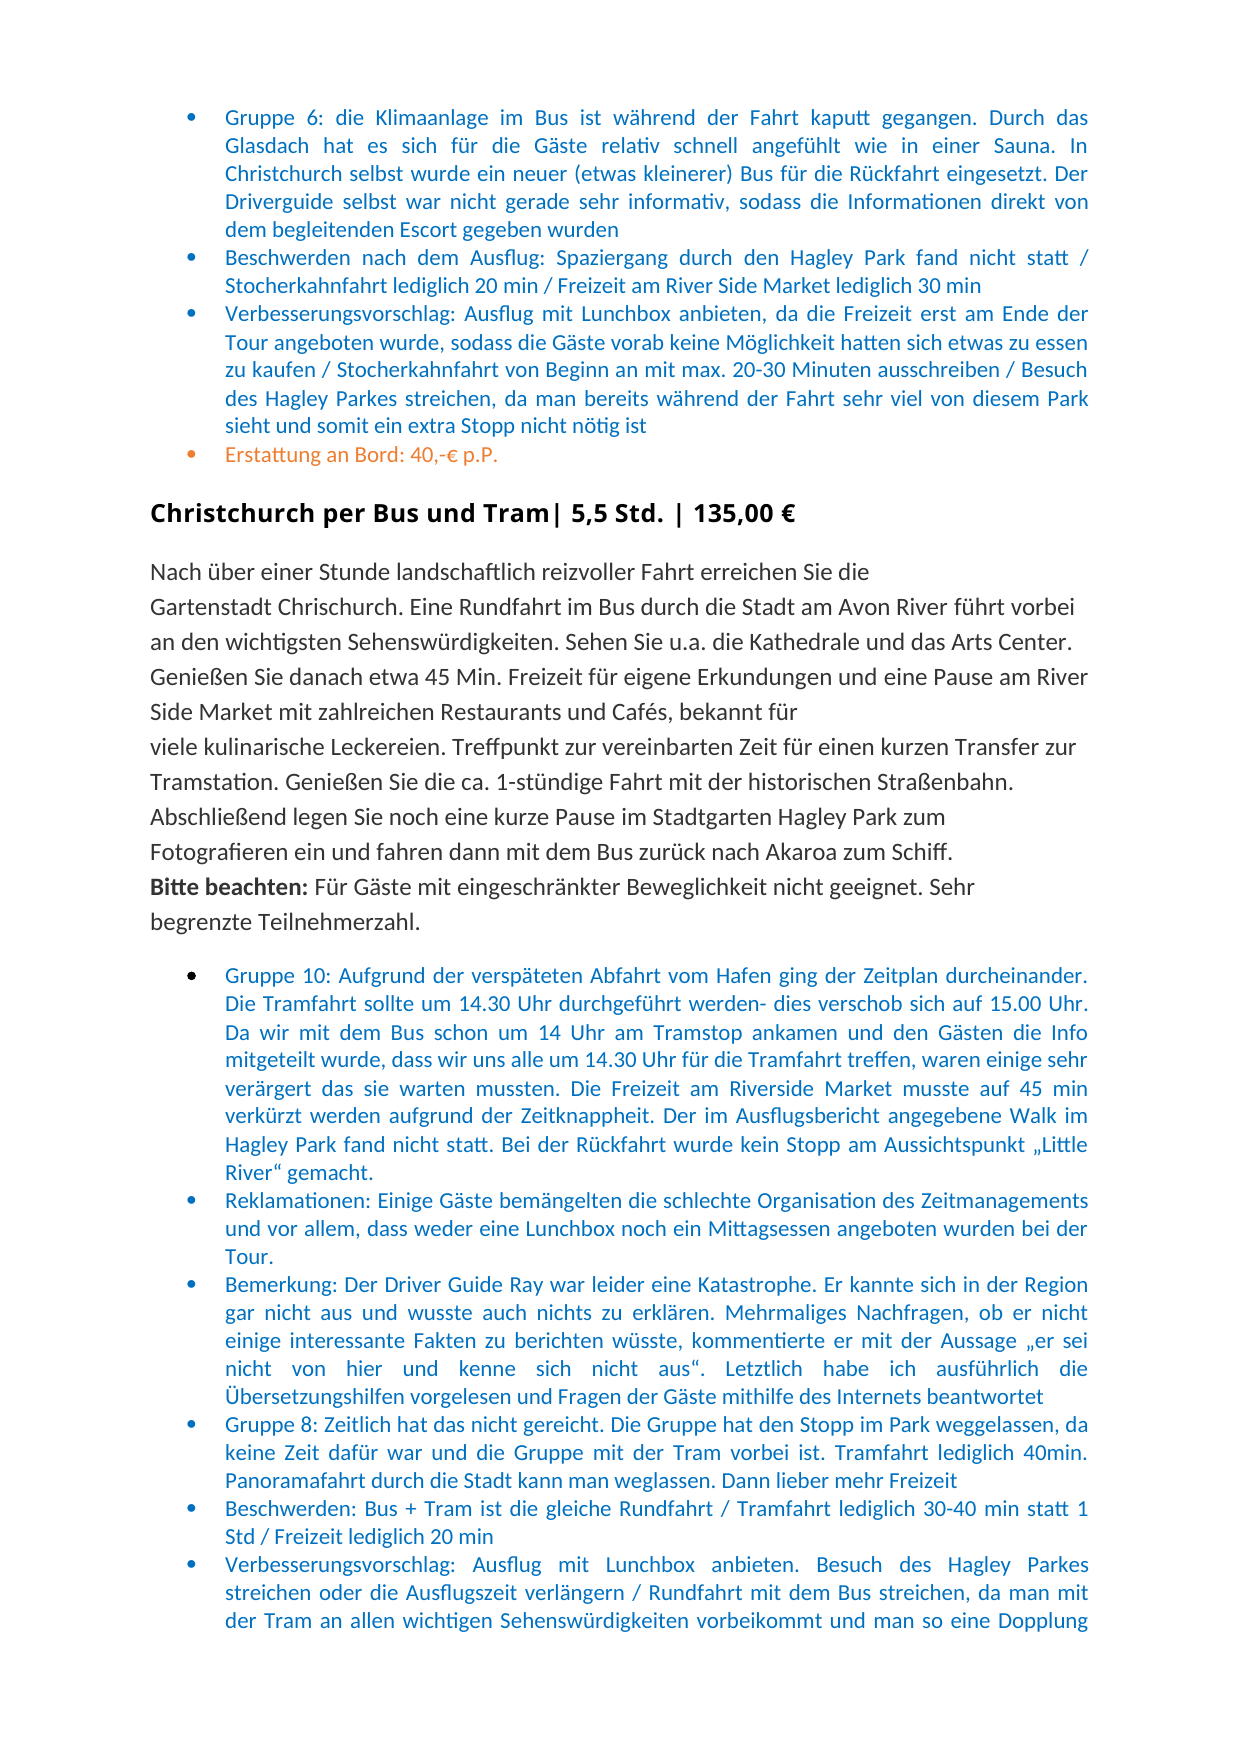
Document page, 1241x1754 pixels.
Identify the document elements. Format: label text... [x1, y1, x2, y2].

list Gruppe 10: Aufgrund der verspäteten Abfahrt vom Hafen ging der Zeitplan durcheinander. Die Tramfahrt sollte um 14.30 Uhr durchgeführt werden- dies verschob sich auf 15.00 Uhr. Da wir mit dem Bus schon um 14 Uhr am Tramstop ankamen und den Gästen die Info mitgeteilt wurde, dass wir uns alle um 14.30 Uhr für die Tramfahrt treffen, waren einige sehr verärgert das sie warten mussten. Die Freizeit am Riverside Market musste auf 45 min verkürzt werden aufgrund der Zeitknappheit. Der im Ausflugsbericht angegebene Walk im Hagley Park fand nicht statt. Bei der Rückfahrt wurde kein Stopp am Aussichtspunkt „Little River“ gemacht. [187, 962, 1090, 1186]
list Beschwerden nach dem Ausflug: Spaziergang durch den Hagley Park fand nicht statt / Stocherkahnfahrt lediglich 20 min / Freizeit am River Side Market lediglich 30 min [187, 243, 1090, 299]
text Nach über einer Stunde landschaftlich reizvoller Fahrt erreichen Sie die Gartenstadt Chrischurch. Eine Rundfahrt im Bus durch die Stadt am Avon River führt vorbei an den wichtigsten Sehenswürdigkeiten. Sehen Sie u.a. die Kathedrale und das Arts Center. Genießen Sie danach etwa 45 Min. Freizeit für eigene Erkundungen und eine Pause am River Side Market mit zahlreichen Restaurants und Cafés, bekannt für viele kulinarische Leckereien. Treffpunkt zur vereinbarten Zeit für einen kurzen Transfer zur Tramstation. Genießen Sie die ca. 1-stündige Fahrt mit der historischen Straßenbahn. Abschließend legen Sie noch eine kurze Pause im Stadtgarten Hagley Park zum Fotografieren ein und fahren dann mit dem Bus zurück nach Akaroa zum Schiff. Bitte beachten: Für Gäste mit eingeschränkter Beweglichkeit nicht geeignet. Sehr begrenzte Teilnehmerzahl. [150, 556, 1090, 936]
list Erstattung an Bord: 40,-€ p.P. [187, 440, 1090, 468]
list Bemerkung: Der Driver Guide Ray war leider eine Katastrophe. Er kannte sich in der Region gar nicht aus und wusste auch nichts zu erklären. Mehrmaliges Nachfragen, ob er nicht einige interessante Fakten zu berichten wüsste, kommentierte er mit der Aussage „er sei nicht von hier und kenne sich nicht aus“. Letztlich habe ich ausführlich die Übersetzungshilfen vorgelesen und Fragen der Gäste mithilfe des Internets beantwortet [187, 1270, 1090, 1410]
list Gruppe 6: die Klimaanlage im Bus ist während der Fahrt kaputt gegangen. Durch das Glasdach hat es sich für die Gäste relativ schnell angefühlt wie in einer Sauna. In Christchurch selbst wurde ein neuer (etwas kleinerer) Bus für die Rückfahrt eingesetzt. Der Driverguide selbst war nicht gerade sehr informativ, sodass die Informationen direkt von dem begleitenden Escort gegeben wurden [187, 103, 1090, 243]
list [187, 1550, 1090, 1634]
list Gruppe 8: Zeitlich hat das nicht gereicht. Die Gruppe hat den Stopp im Park weggelassen, da keine Zeit dafür war und die Gruppe mit der Tram vorbei ist. Tramfahrt lediglich 40min. Panoramafahrt durch die Stadt kann man weglassen. Dann lieber mehr Freizeit [187, 1410, 1090, 1494]
list Beschwerden: Bus + Tram ist die gleiche Rundfahrt / Tramfahrt lediglich 30-40 min statt 1 Std / Freizeit lediglich 20 min [187, 1494, 1090, 1550]
list Verbesserungsvorschlag: Ausflug mit Lunchbox anbieten, da die Freizeit erst am Ende der Tour angeboten wurde, sodass die Gäste vorab keine Möglichkeit hatten sich etwas zu essen zu kaufen / Stocherkahnfahrt von Beginn an mit max. 20-30 Minuten ausschreiben / Besuch des Hagley Parkes streichen, da man bereits während der Fahrt sehr viel von diesem Park sieht und somit ein extra Stopp nicht nötig ist [187, 299, 1090, 440]
list Reklamationen: Einige Gäste bemängelten die schlechte Organisation des Zeitmanagements und vor allem, dass weder eine Lunchbox noch ein Mittagsessen angeboten wurden bei der Tour. [187, 1186, 1090, 1270]
text Christchurch per Bus und Tram| 5,5 Std. | 135,00 € [150, 496, 1090, 530]
